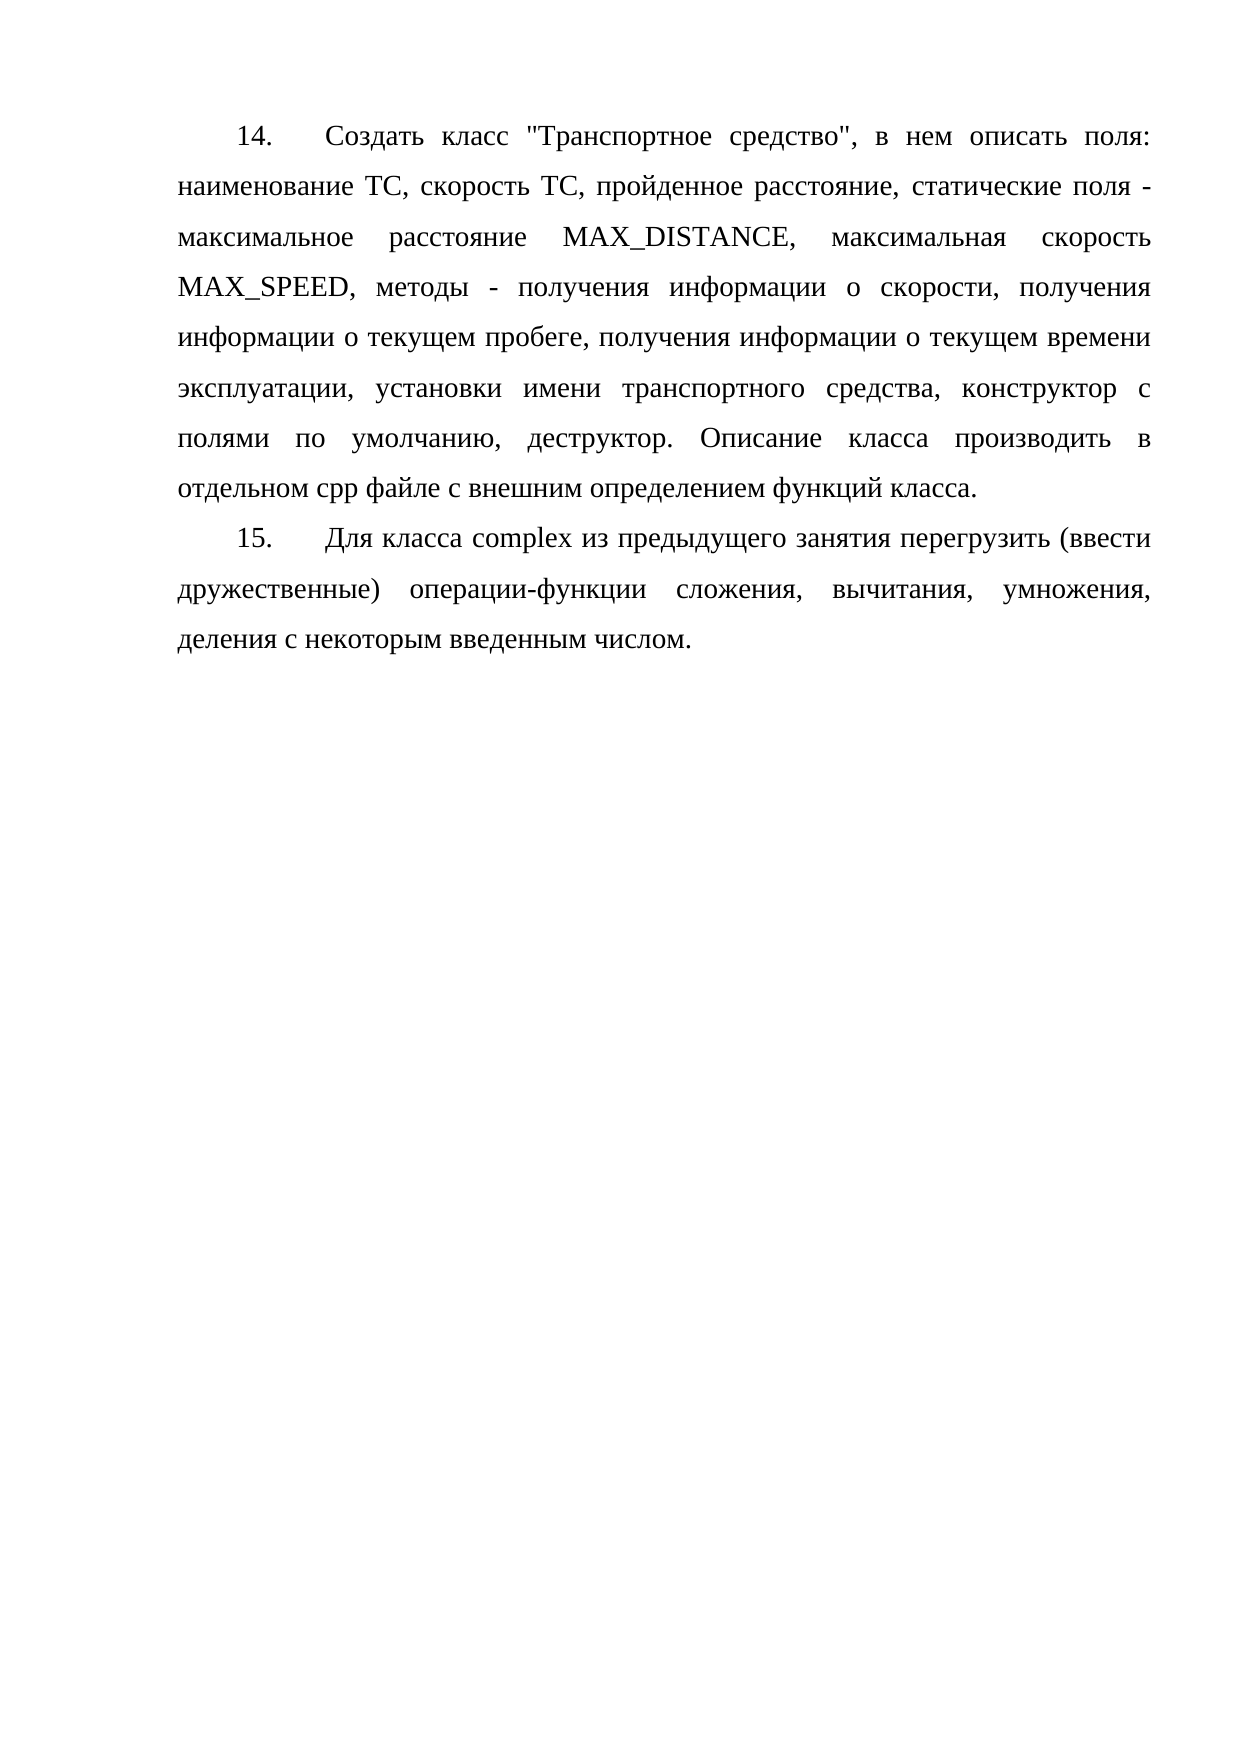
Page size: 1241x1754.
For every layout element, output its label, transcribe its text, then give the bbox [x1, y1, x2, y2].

list Для класса complex из предыдущего занятия перегрузить (ввести дружественные) операции-функции сложения, вычитания, умножения, деления с некоторым введенным числом. [177, 521, 1152, 655]
list Создать класс "Транспортное средство", в нем описать поля: наименование ТС, скорость ТС, пройденное расстояние, статические поля - максимальное расстояние MAX_DISTANCE, максимальная скорость MAX_SPEED, методы - получения информации о скорости, получения информации о текущем пробеге, получения информации о текущем времени эксплуатации, установки имени транспортного средства, конструктор с полями по умолчанию, деструктор. Описание класса производить в отдельном cpp файле с внешним определением функций класса. [177, 118, 1152, 504]
